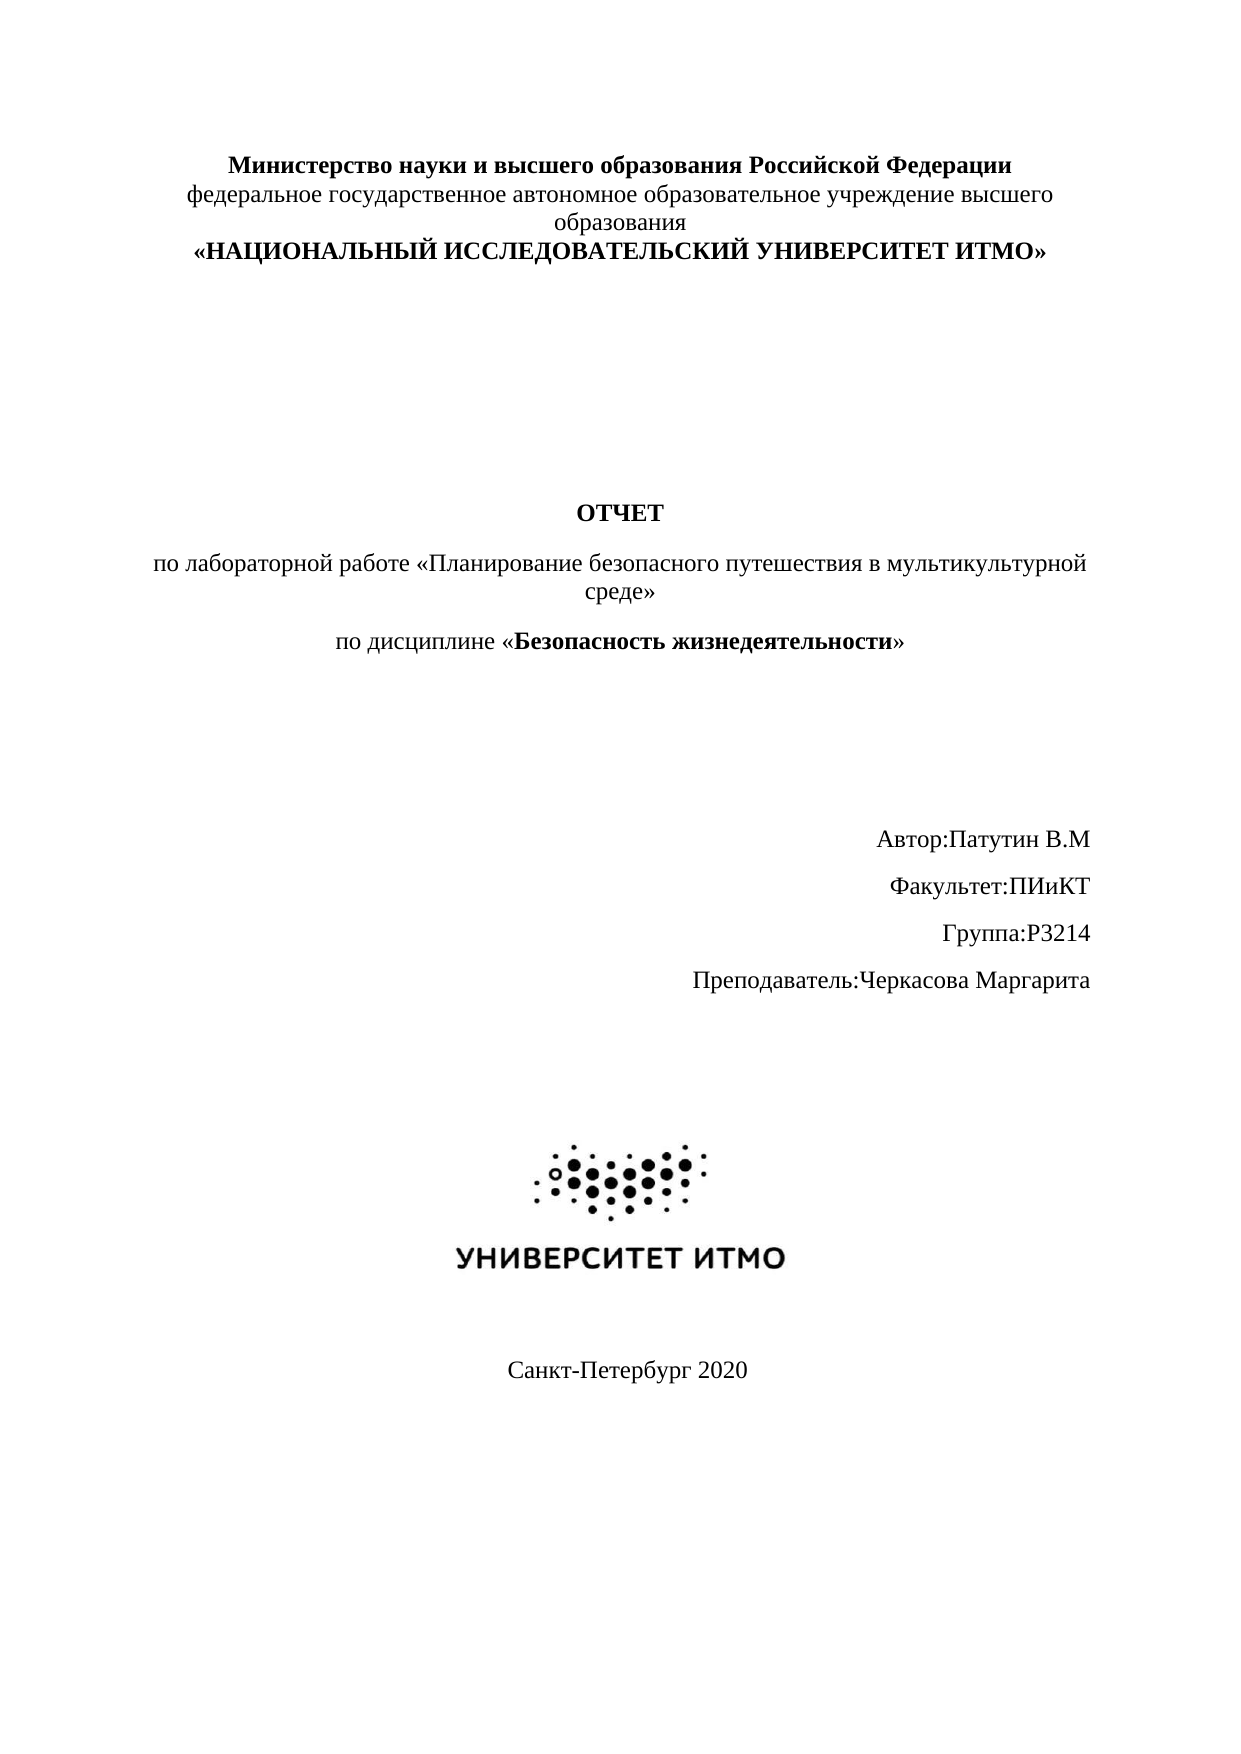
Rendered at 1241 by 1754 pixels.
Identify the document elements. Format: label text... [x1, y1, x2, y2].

text Санкт-Петербург 2020 [150, 1356, 1090, 1384]
picture [431, 1078, 809, 1335]
text по лабораторной работе «Планирование безопасного путешествия в мультикультурной среде» [150, 548, 1090, 605]
text Группа:Р3214 [150, 918, 1090, 947]
text «НАЦИОНАЛЬНЫЙ ИССЛЕДОВАТЕЛЬСКИЙ УНИВЕРСИТЕТ ИТМО» [150, 236, 1090, 265]
text ОТЧЕТ [150, 498, 1090, 527]
text Министерство науки и высшего образования Российской Федерации [150, 150, 1090, 179]
text Факультет:ПИиКТ [150, 871, 1090, 900]
text федеральное государственное автономное образовательное учреждение высшего образования [150, 179, 1090, 236]
text по дисциплине «Безопасность жизнедеятельности» [150, 626, 1090, 655]
text Автор:Патутин В.М [150, 824, 1090, 853]
text Преподаватель:Черкасова Маргарита [150, 965, 1090, 994]
